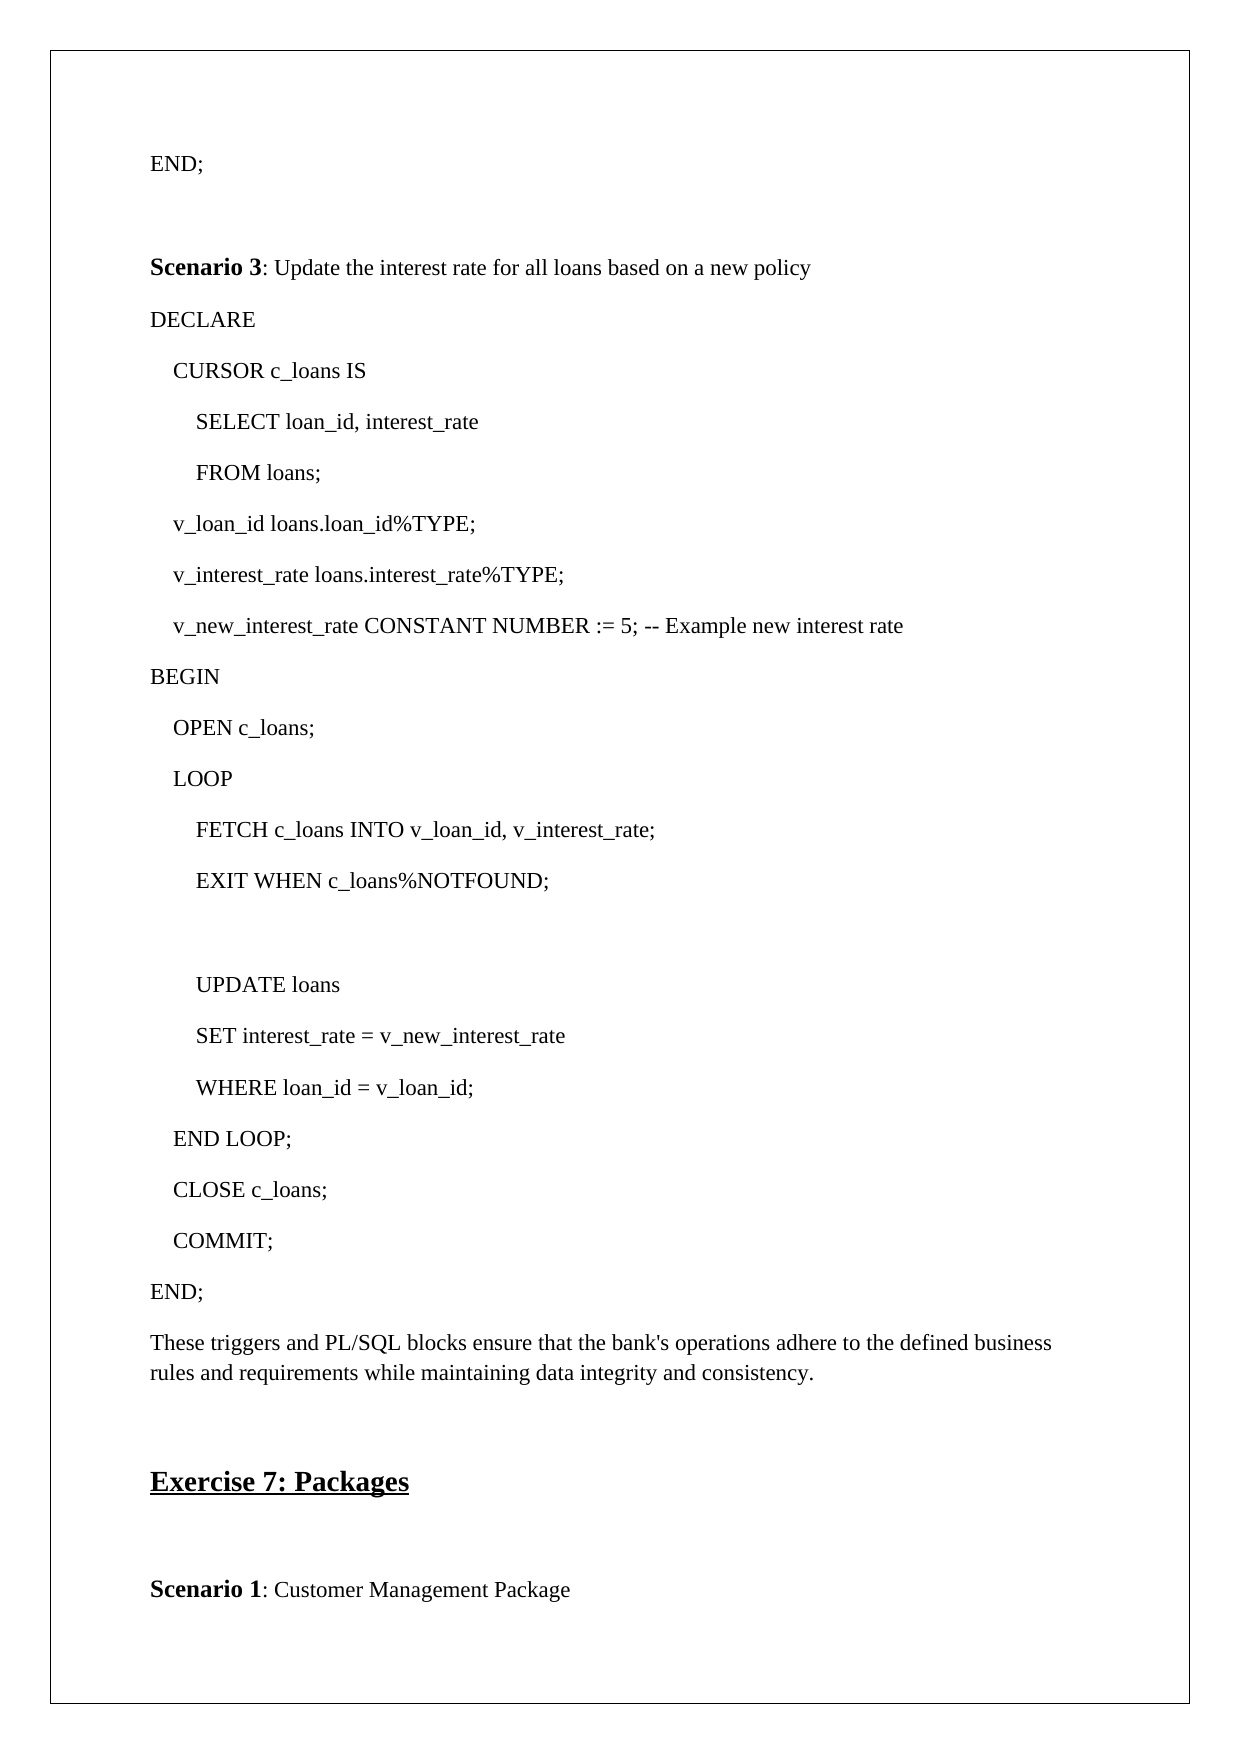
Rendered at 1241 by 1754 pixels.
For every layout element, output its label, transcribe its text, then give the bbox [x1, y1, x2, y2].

text WHERE loan_id = v_loan_id; [150, 1073, 1090, 1100]
text END; [150, 150, 1090, 176]
text FETCH c_loans INTO v_loan_id, v_interest_rate; [150, 816, 1090, 843]
text These triggers and PL/SQL blocks ensure that the bank's operations adhere to the defined business rules and requirements while maintaining data integrity and consistency. [150, 1329, 1090, 1385]
text CLOSE c_loans; [150, 1176, 1090, 1202]
text v_loan_id loans.loan_id%TYPE; [150, 510, 1090, 536]
text END; [150, 1278, 1090, 1304]
text v_new_interest_rate CONSTANT NUMBER := 5; -- Example new interest rate [150, 612, 1090, 638]
text CURSOR c_loans IS [150, 357, 1090, 383]
text END LOOP; [150, 1124, 1090, 1151]
text DECLARE [150, 306, 1090, 332]
text Scenario 3: Update the interest rate for all loans based on a new policy [150, 252, 1090, 281]
text SET interest_rate = v_new_interest_rate [150, 1022, 1090, 1049]
text BEGIN [150, 663, 1090, 689]
text OPEN c_loans; [150, 714, 1090, 741]
text EXIT WHEN c_loans%NOTFOUND; [150, 867, 1090, 894]
text v_interest_rate loans.interest_rate%TYPE; [150, 561, 1090, 587]
text Scenario 1: Customer Management Package [150, 1574, 1090, 1603]
text SELECT loan_id, interest_rate [150, 408, 1090, 434]
text UPDATE loans [150, 971, 1090, 998]
text FROM loans; [150, 459, 1090, 485]
text COMMIT; [150, 1227, 1090, 1253]
text Exercise 7: Packages [150, 1464, 1090, 1497]
text LOOP [150, 765, 1090, 792]
